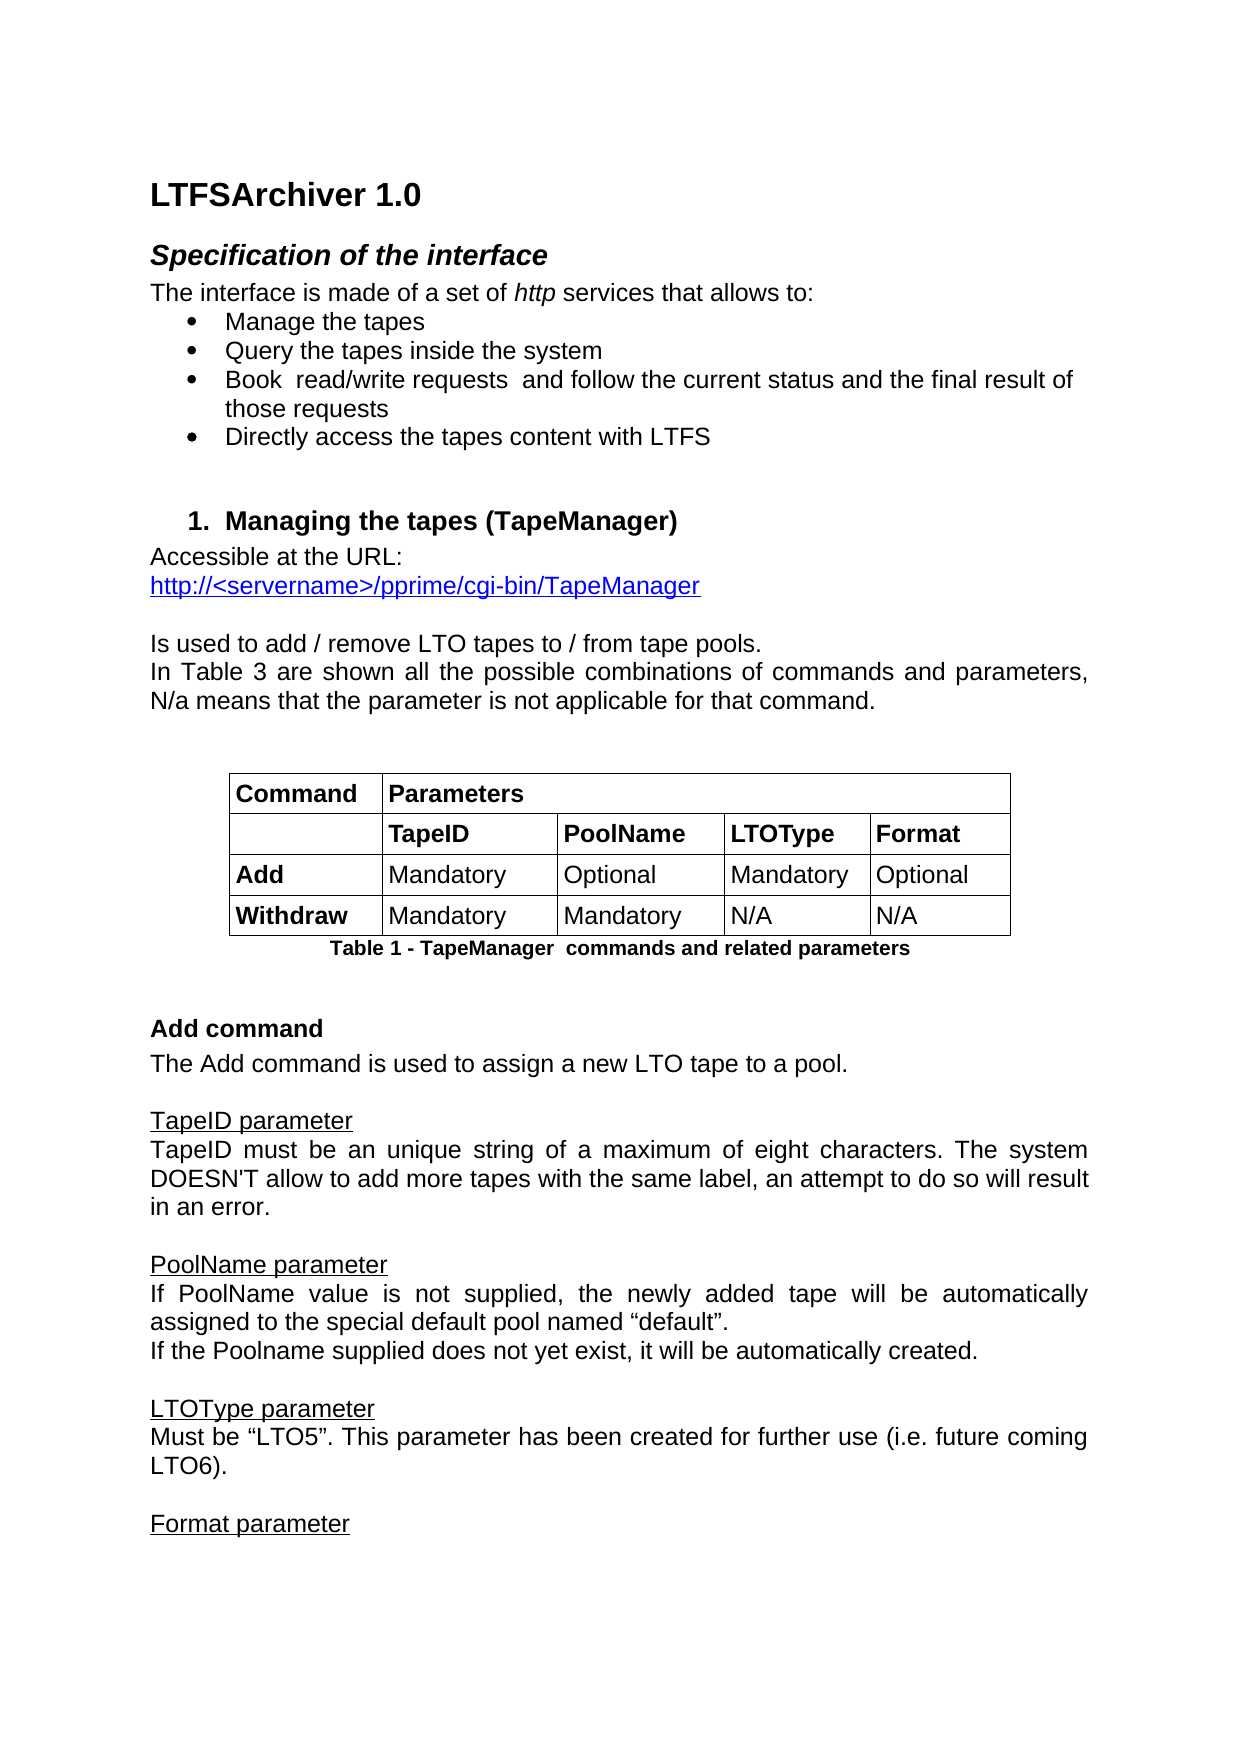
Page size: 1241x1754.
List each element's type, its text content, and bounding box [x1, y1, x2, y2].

table_cell N/A [725, 896, 870, 935]
table_cell LTOType [725, 814, 870, 854]
list Manage the tapes [187, 307, 1090, 336]
text http://<servername>/pprime/cgi-bin/TapeManager [150, 571, 1090, 600]
table_cell Format [871, 814, 1010, 854]
text The Add command is used to assign a new LTO tape to a pool. [150, 1048, 1090, 1077]
table_cell PoolName [558, 814, 724, 854]
table_header Parameters [383, 774, 1010, 813]
table_cell Optional [871, 855, 1010, 894]
text LTOType parameter [150, 1393, 1090, 1422]
text Format parameter [150, 1508, 1090, 1537]
table_cell [230, 814, 382, 854]
table_cell Mandatory [725, 855, 870, 894]
text The interface is made of a set of http services that allows to: [150, 278, 1090, 307]
list Query the tapes inside the system [187, 336, 1090, 365]
table_cell Mandatory [558, 896, 724, 935]
table_header Command [230, 774, 382, 813]
table_cell Optional [558, 855, 724, 894]
text PoolName parameter [150, 1250, 1090, 1278]
list Directly access the tapes content with LTFS [187, 422, 1090, 451]
subtitle LTFSArchiver 1.0 [150, 175, 1090, 213]
text If the Poolname supplied does not yet exist, it will be automatically created. [150, 1336, 1090, 1365]
text Accessible at the URL: [150, 542, 1090, 571]
table_cell Mandatory [383, 896, 557, 935]
list Book read/write requests and follow the current status and the final result of those requests [187, 365, 1090, 422]
table_cell Withdraw [230, 896, 382, 935]
text Must be “LTO5”. This parameter has been created for further use (i.e. future coming LTO6). [150, 1422, 1090, 1480]
text TapeID must be an unique string of a maximum of eight characters. The system DOESN'T allow to add more tapes with the same label, an attempt to do so will result in an error. [150, 1135, 1090, 1221]
text Is used to add / remove LTO tapes to / from tape pools. [150, 629, 1090, 657]
text TapeID parameter [150, 1106, 1090, 1135]
text If PoolName value is not supplied, the newly added tape will be automatically assigned to the special default pool named “default”. [150, 1278, 1090, 1336]
table_cell Mandatory [383, 855, 557, 894]
table_cell N/A [871, 896, 1010, 935]
table_cell Add [230, 855, 382, 894]
subtitle Managing the tapes (TapeManager) [187, 505, 1090, 536]
subtitle Add command [150, 1013, 1090, 1042]
table_cell TapeID [383, 814, 557, 854]
subtitle Specification of the interface [150, 238, 1090, 272]
